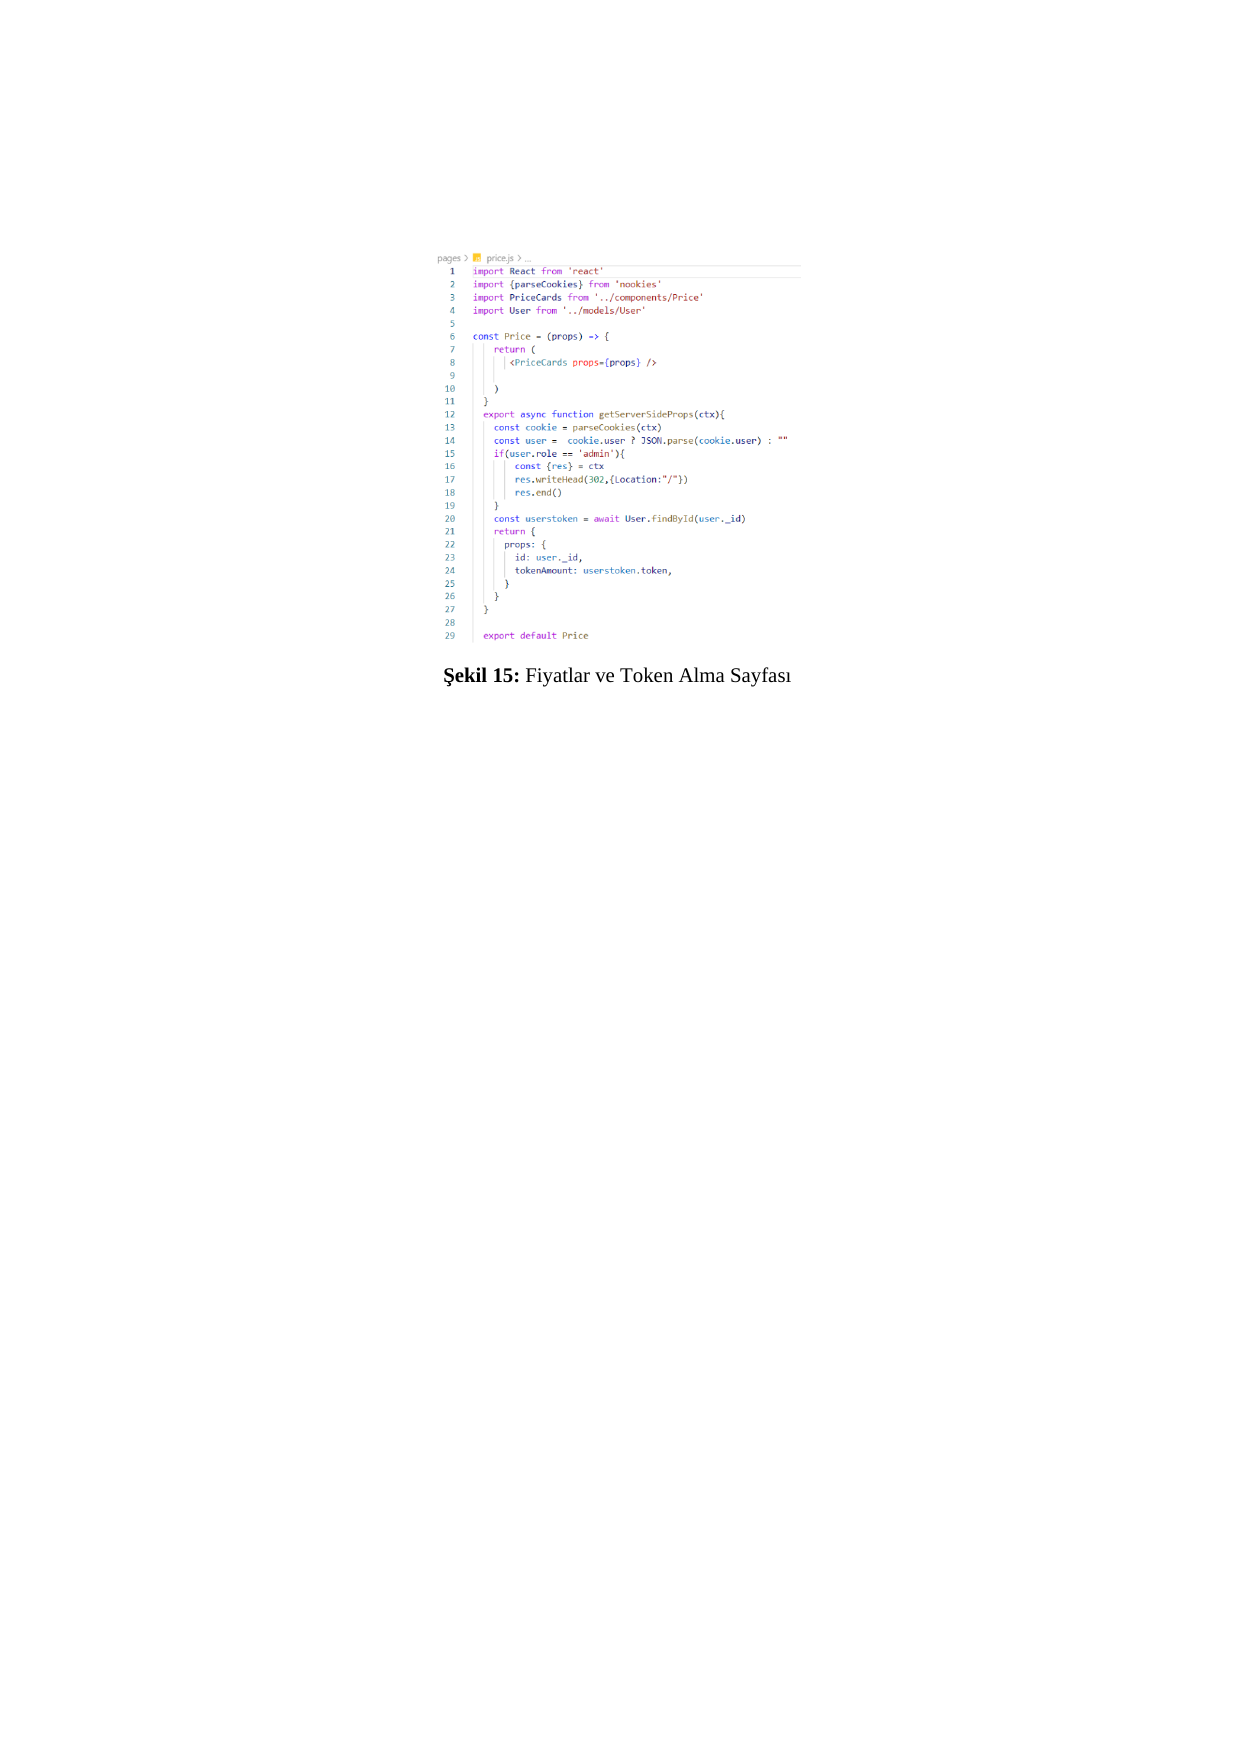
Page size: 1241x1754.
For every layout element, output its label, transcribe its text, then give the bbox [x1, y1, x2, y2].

picture [433, 251, 801, 644]
text Şekil 15: Fiyatlar ve Token Alma Sayfası [251, 662, 983, 687]
